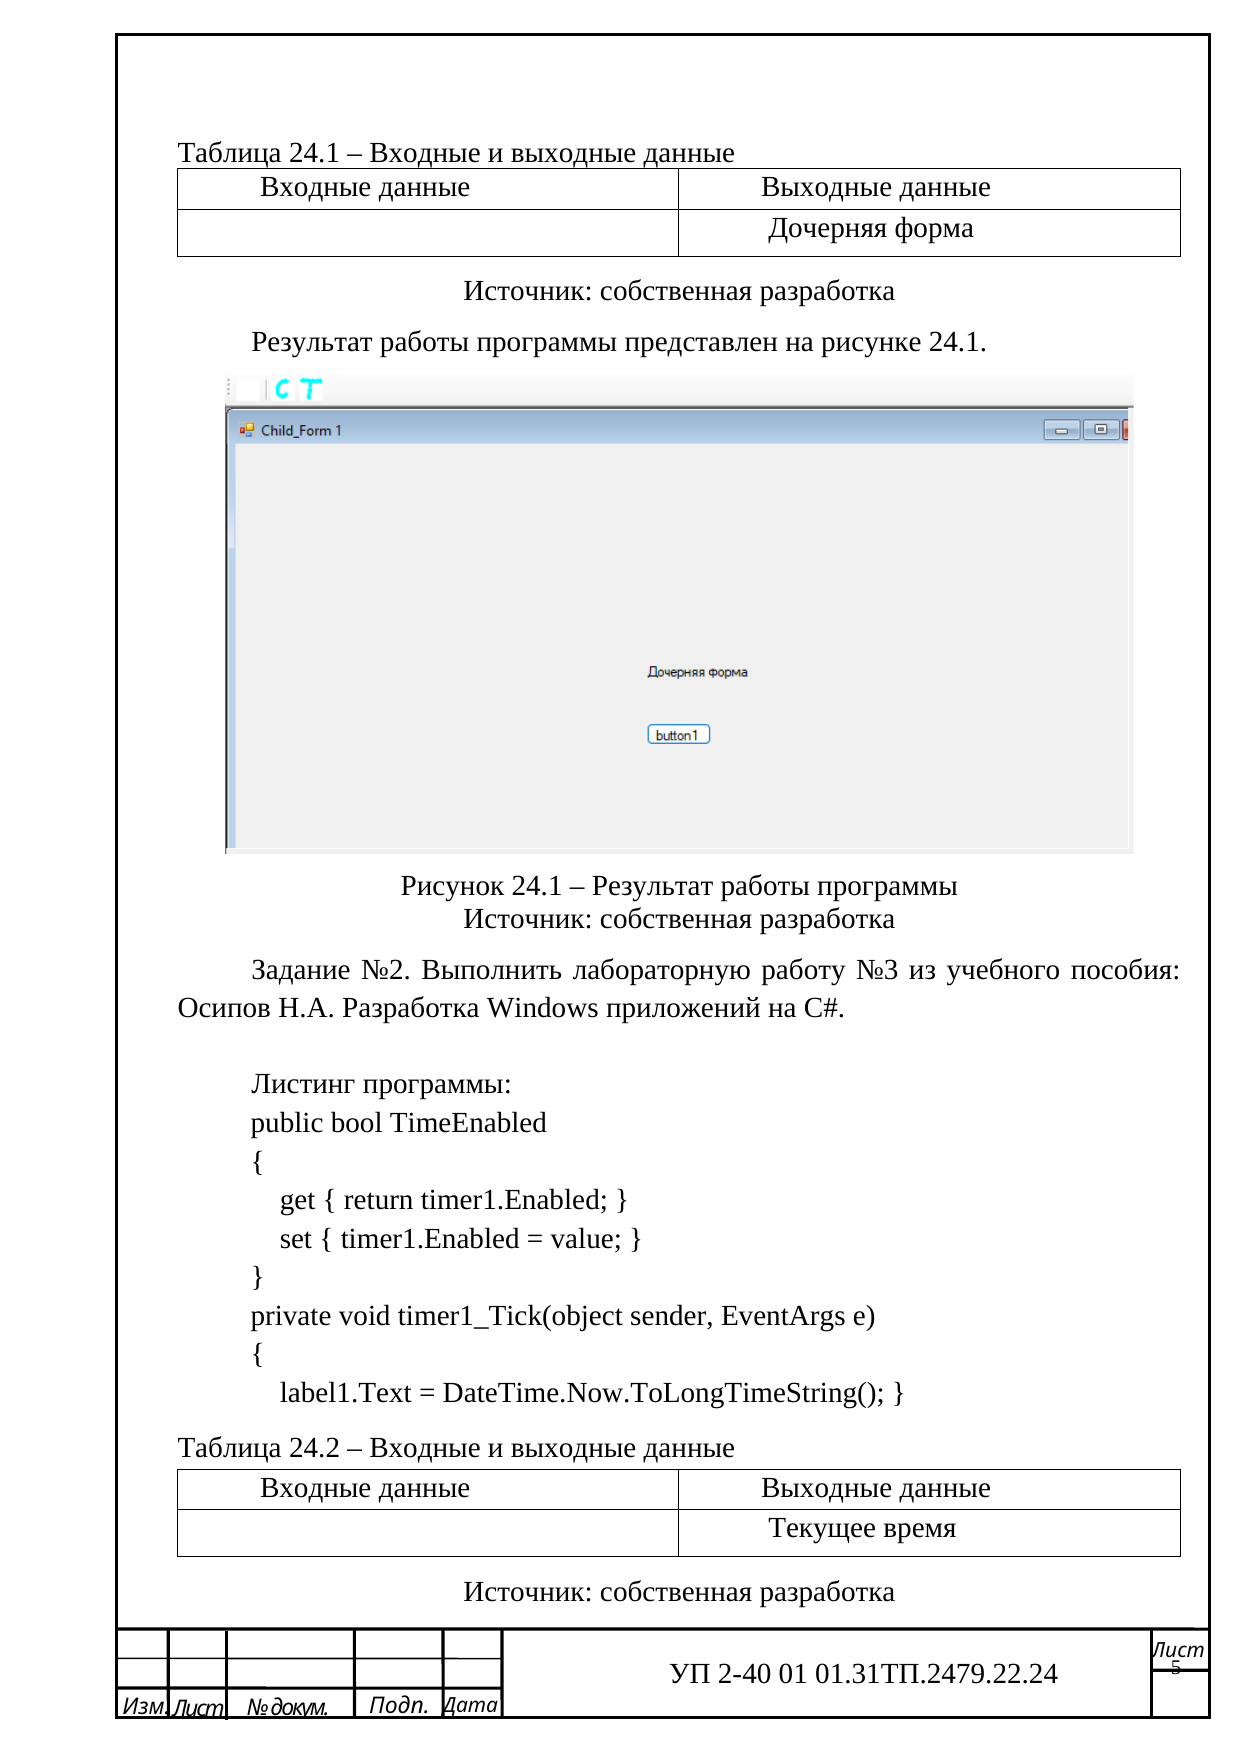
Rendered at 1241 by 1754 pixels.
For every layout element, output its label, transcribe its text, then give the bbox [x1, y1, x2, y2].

text Источник: собственная разработка [177, 273, 1181, 307]
text get { return timer1.Enabled; } [177, 1182, 1181, 1216]
text public bool TimeEnabled [177, 1105, 1181, 1139]
table_cell [178, 210, 678, 256]
text set { timer1.Enabled = value; } [177, 1221, 1181, 1254]
text label1.Text = DateTime.Now.ToLongTimeString(); } [177, 1375, 1181, 1408]
text { [177, 1144, 1181, 1177]
text Листинг программы: [177, 1067, 1181, 1100]
table_header Входные данные [178, 169, 678, 209]
table_cell Текущее время [679, 1510, 1180, 1556]
text Таблица 24.2 – Входные и выходные данные [177, 1430, 1181, 1464]
text } [177, 1259, 1181, 1293]
text Задание №2. Выполнить лабораторную работу №3 из учебного пособия: Осипов Н.А. Разработка Windows приложений на C#. [177, 952, 1181, 1024]
table_header Выходные данные [679, 169, 1180, 209]
text Источник: собственная разработка [177, 902, 1181, 935]
table_header Входные данные [178, 1470, 678, 1509]
text Рисунок 24.1 – Результат работы программы [177, 868, 1181, 902]
text Источник: собственная разработка [177, 1574, 1181, 1607]
text Результат работы программы представлен на рисунке 24.1. [177, 324, 1181, 357]
table_cell Дочерняя форма [679, 210, 1180, 256]
table_header Выходные данные [679, 1470, 1180, 1509]
table_cell [178, 1510, 678, 1556]
text { [177, 1336, 1181, 1370]
text Таблица 24.1 – Входные и выходные данные [177, 135, 1181, 168]
picture [225, 374, 1134, 854]
text private void timer1_Tick(object sender, EventArgs e) [177, 1298, 1181, 1331]
